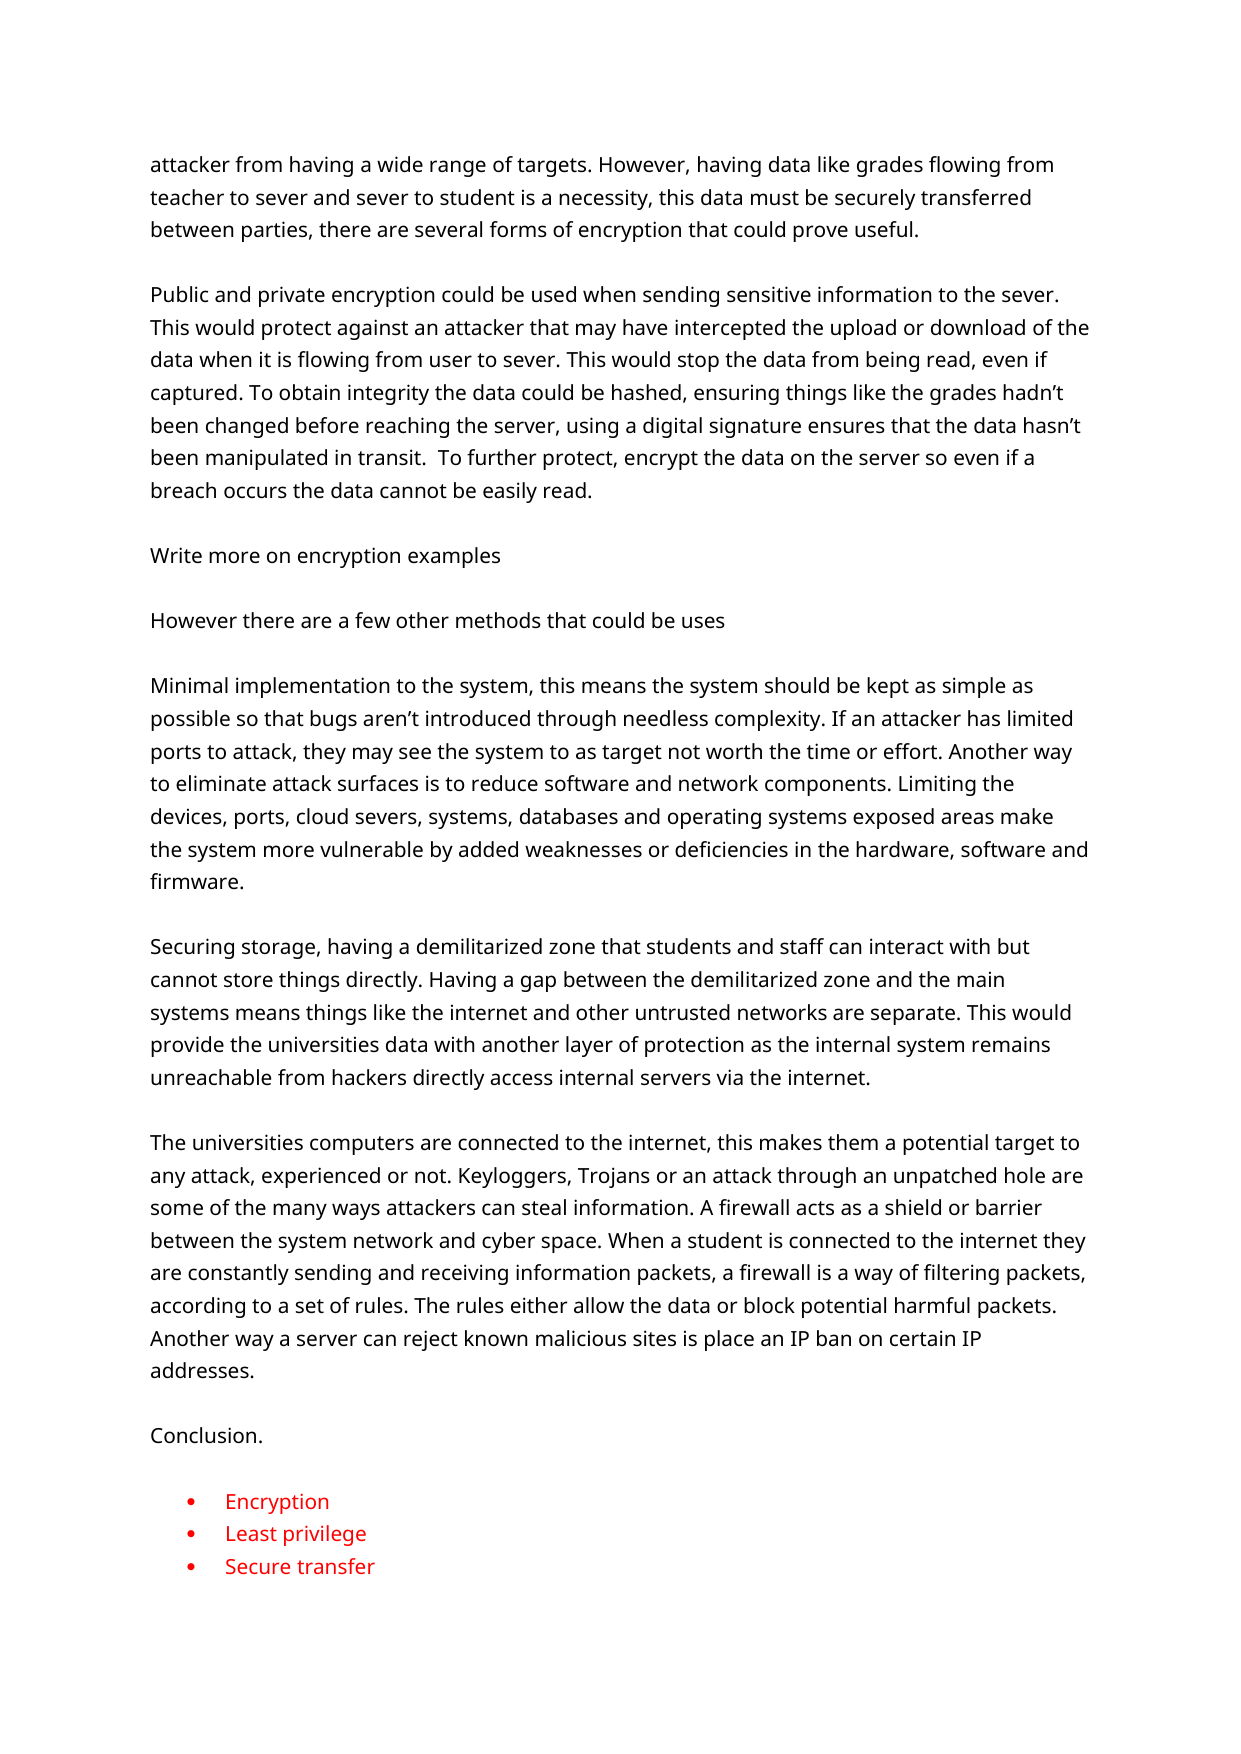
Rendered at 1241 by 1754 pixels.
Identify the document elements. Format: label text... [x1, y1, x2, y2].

text However there are a few other methods that could be uses [150, 606, 1090, 635]
list Secure transfer [187, 1552, 1090, 1580]
list Encryption [187, 1487, 1090, 1515]
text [150, 150, 1090, 244]
text Public and private encryption could be used when sending sensitive information to the sever. This would protect against an attacker that may have intercepted the upload or download of the data when it is flowing from user to sever. This would stop the data from being read, even if captured. To obtain integrity the data could be hashed, ensuring things like the grades hadn’t been changed before reaching the server, using a digital signature ensures that the data hasn’t been manipulated in transit. To further protect, encrypt the data on the server so even if a breach occurs the data cannot be easily read. [150, 280, 1090, 504]
text Minimal implementation to the system, this means the system should be kept as simple as possible so that bugs aren’t introduced through needless complexity. If an attacker has limited ports to attack, they may see the system to as target not worth the time or effort. Another way to eliminate attack surfaces is to reduce software and network components. Limiting the devices, ports, cloud severs, systems, databases and operating systems exposed areas make the system more vulnerable by added weaknesses or deficiencies in the hardware, software and firmware. [150, 672, 1090, 896]
list Least privilege [187, 1519, 1090, 1548]
text Securing storage, having a demilitarized zone that students and staff can interact with but cannot store things directly. Having a gap between the demilitarized zone and the main systems means things like the internet and other untrusted networks are separate. This would provide the universities data with another layer of protection as the internal system remains unreachable from hackers directly access internal servers via the internet. [150, 932, 1090, 1091]
text Conclusion. [150, 1422, 1090, 1450]
text The universities computers are connected to the internet, this makes them a potential target to any attack, experienced or not. Keyloggers, Trojans or an attack through an unpatched hole are some of the many ways attackers can steal information. A firewall acts as a shield or barrier between the system network and cyber space. When a student is connected to the internet they are constantly sending and receiving information packets, a firewall is a way of filtering packets, according to a set of rules. The rules either allow the data or block potential harmful packets. Another way a server can reject known malicious sites is place an IP ban on certain IP addresses. [150, 1128, 1090, 1385]
text Write more on encryption examples [150, 541, 1090, 570]
